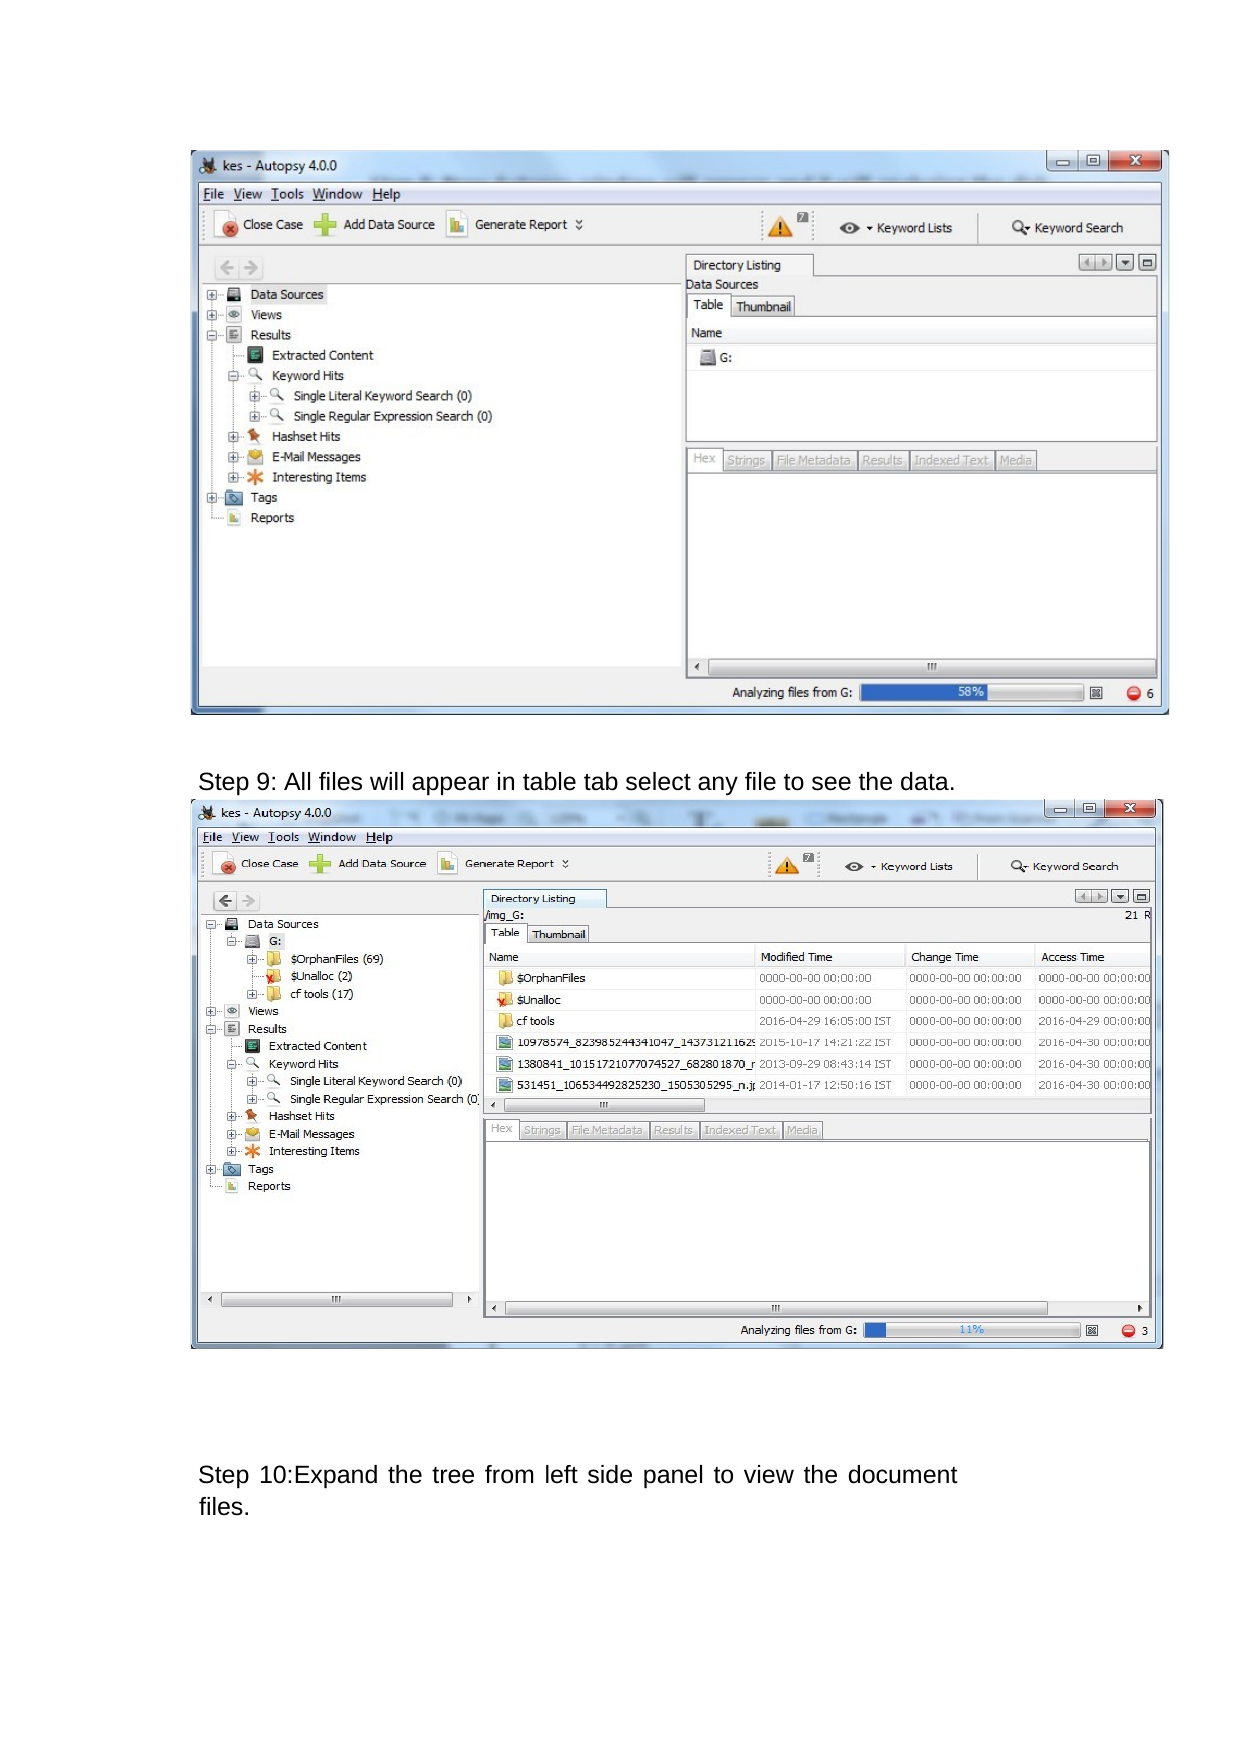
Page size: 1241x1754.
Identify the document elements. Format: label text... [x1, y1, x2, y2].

picture [190, 799, 1164, 1349]
text Step 10:Expand the tree from left side panel to view the document files. [198, 1460, 959, 1521]
text Step 9: All files will appear in table tab select any file to see the data. [198, 767, 959, 796]
picture [190, 150, 1170, 715]
